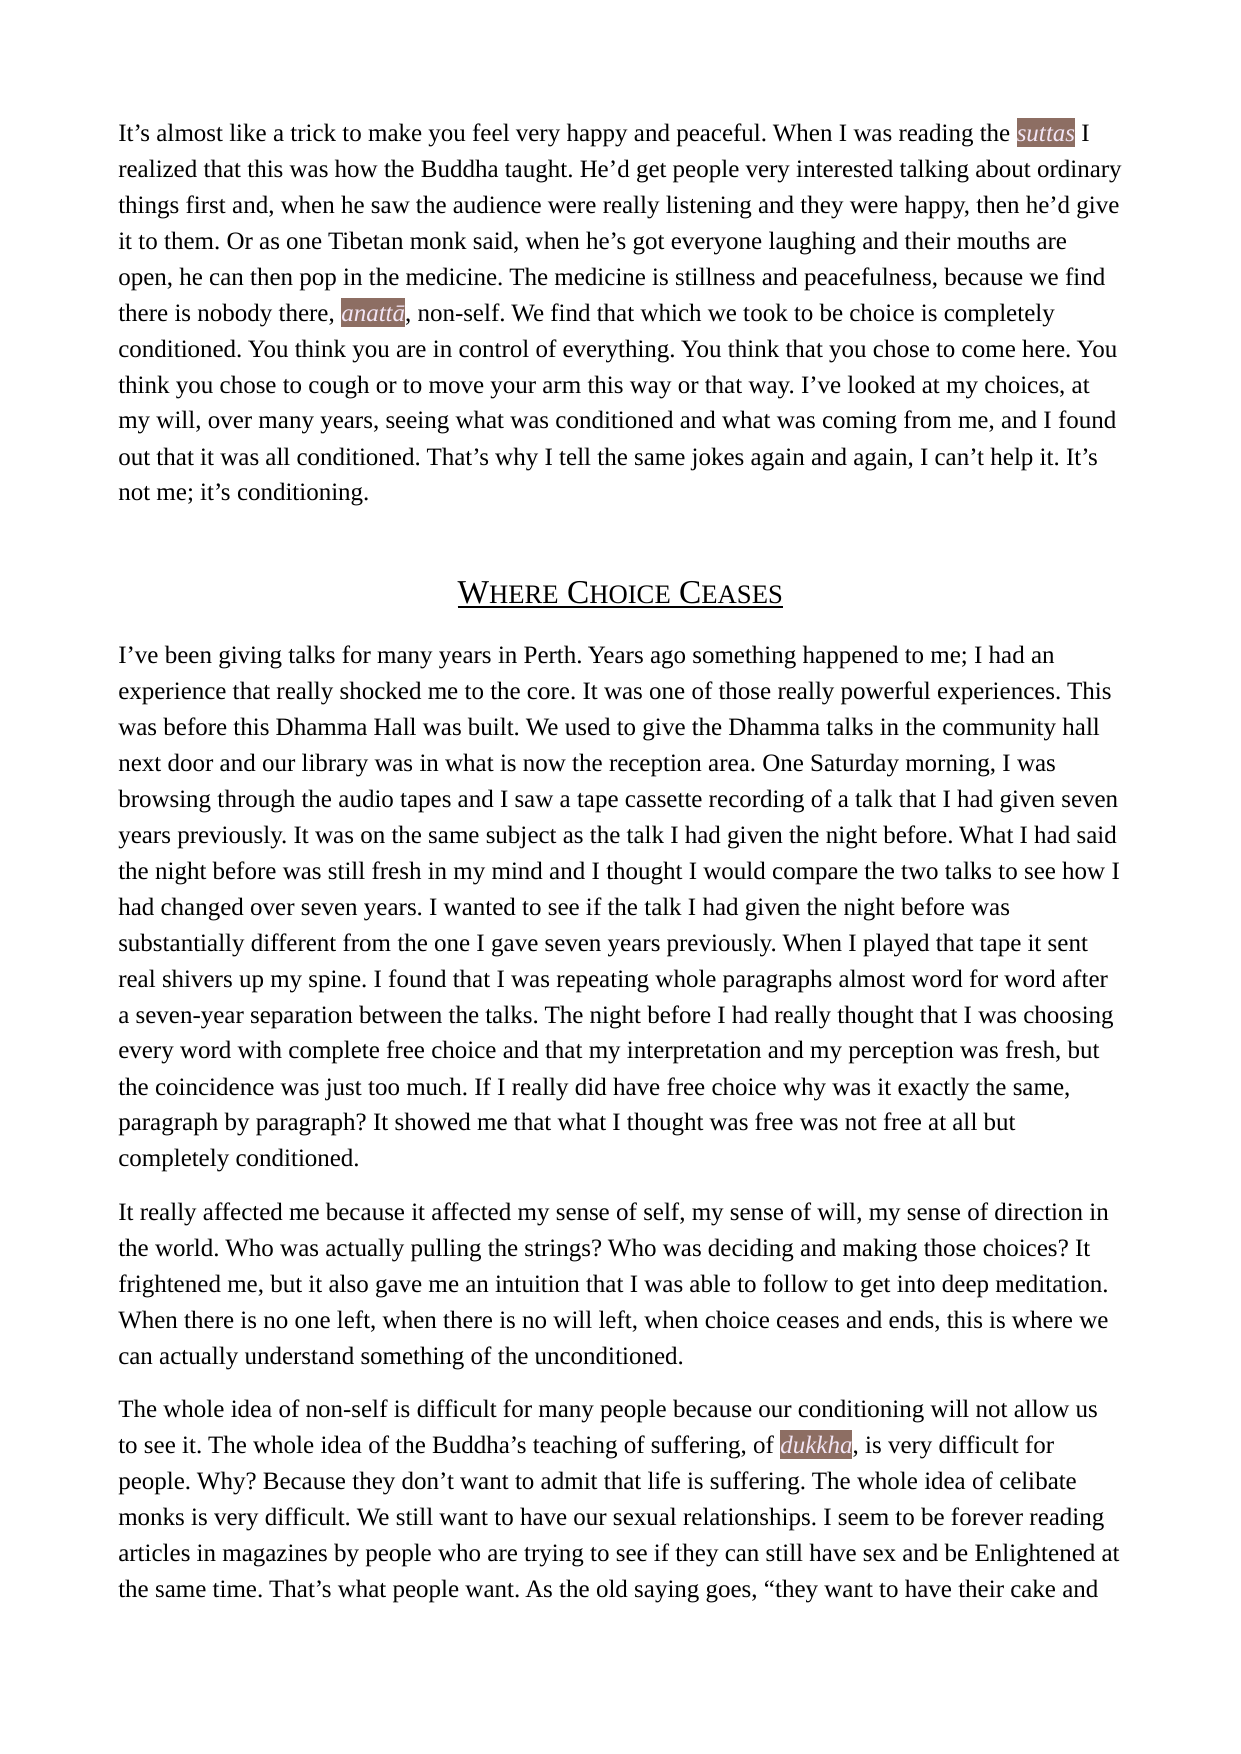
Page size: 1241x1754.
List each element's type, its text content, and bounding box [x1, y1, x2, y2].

text It really affected me because it affected my sense of self, my sense of will, my sense of direction in the world. Who was actually pulling the strings? Who was deciding and making those choices? It frightened me, but it also gave me an intuition that I was able to follow to get into deep meditation. When there is no one left, when there is no will left, when choice ceases and ends, this is where we can actually understand something of the unconditioned. [118, 1197, 1122, 1369]
text It’s almost like a trick to make you feel very happy and peaceful. When I was reading the suttas I realized that this was how the Buddha taught. He’d get people very interested talking about ordinary things first and, when he saw the audience were really listening and they were happy, then he’d give it to them. Or as one Tibetan monk said, when he’s got everyone laughing and their mouths are open, he can then pop in the medicine. The medicine is stillness and peacefulness, because we find there is nobody there, anattā, non-self. We find that which we took to be choice is completely conditioned. You think you are in control of everything. You think that you chose to come here. You think you chose to cough or to move your arm this way or that way. I’ve looked at my choices, at my will, over many years, seeing what was conditioned and what was coming from me, and I found out that it was all conditioned. That’s why I tell the same jokes again and again, I can’t help it. It’s not me; it’s conditioning. [118, 118, 1122, 506]
text Where Choice Ceases [118, 572, 1122, 611]
text I’ve been giving talks for many years in Perth. Years ago something happened to me; I had an experience that really shocked me to the core. It was one of those really powerful experiences. This was before this Dhamma Hall was built. We used to give the Dhamma talks in the community hall next door and our library was in what is now the reception area. One Saturday morning, I was browsing through the audio tapes and I saw a tape cassette recording of a talk that I had given seven years previously. It was on the same subject as the talk I had given the night before. What I had said the night before was still fresh in my mind and I thought I would compare the two talks to see how I had changed over seven years. I wanted to see if the talk I had given the night before was substantially different from the one I gave seven years previously. When I played that tape it sent real shivers up my spine. I found that I was repeating whole paragraphs almost word for word after a seven-year separation between the talks. The night before I had really thought that I was choosing every word with complete free choice and that my interpretation and my perception was fresh, but the coincidence was just too much. If I really did have free choice why was it exactly the same, paragraph by paragraph? It showed me that what I thought was free was not free at all but completely conditioned. [118, 640, 1122, 1172]
